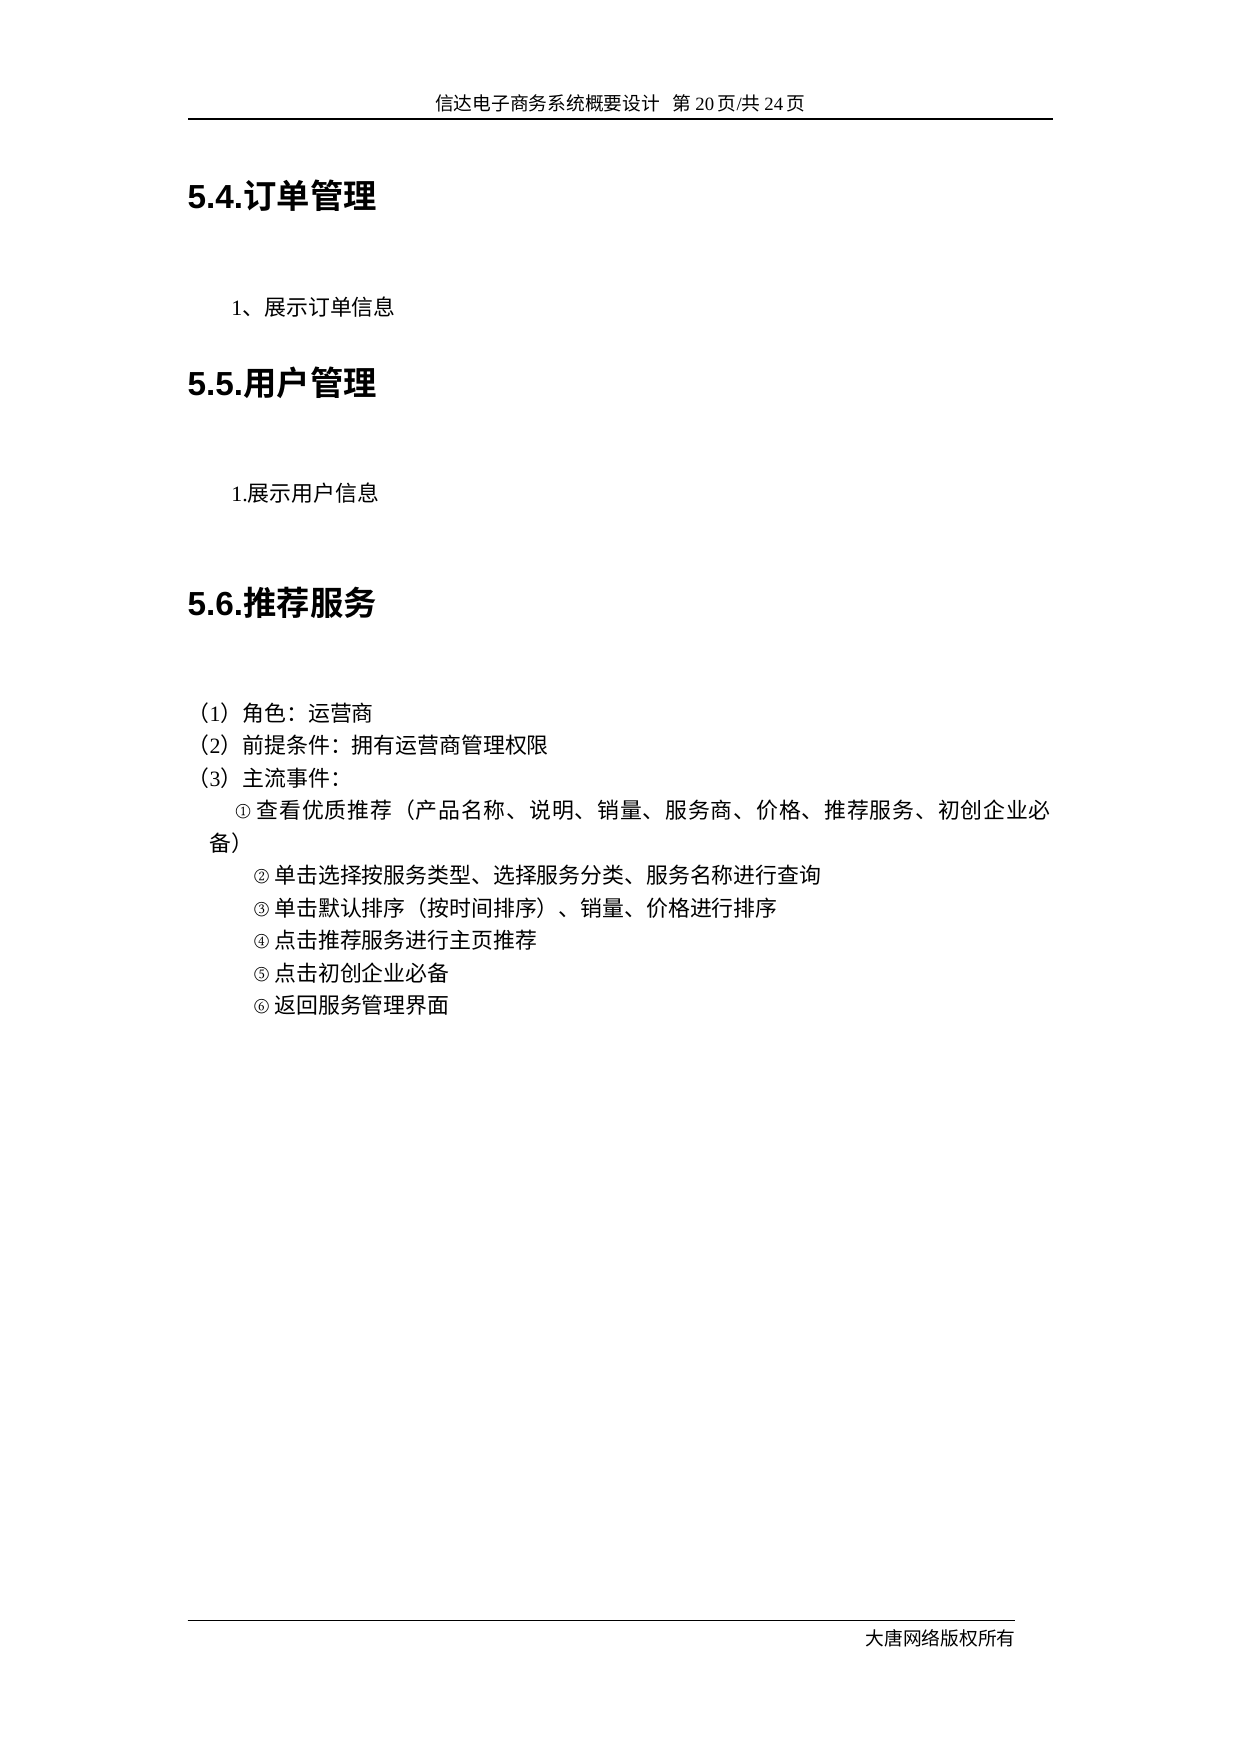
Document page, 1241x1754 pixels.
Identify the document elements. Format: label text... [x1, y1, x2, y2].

subtitle 订单管理 [187, 162, 1053, 227]
list ①查看优质推荐（产品名称、说明、销量、服务商、价格、推荐服务、初创企业必备） [209, 793, 1053, 858]
list ②单击选择按服务类型、选择服务分类、服务名称进行查询 [209, 858, 1053, 890]
list ⑤点击初创企业必备 [209, 955, 1053, 988]
text 1、展示订单信息 [187, 289, 1053, 322]
list 角色：运营商 [187, 695, 1053, 728]
list ④点击推荐服务进行主页推荐 [209, 923, 1053, 955]
list ⑥返回服务管理界面 [209, 988, 1053, 1020]
subtitle 推荐服务 [187, 568, 1053, 633]
subtitle 用户管理 [187, 349, 1053, 414]
list ③单击默认排序（按时间排序）、销量、价格进行排序 [209, 890, 1053, 923]
text 1.展示用户信息 [187, 476, 1053, 508]
list 前提条件：拥有运营商管理权限 [187, 728, 1053, 760]
list 主流事件： [187, 760, 1053, 793]
